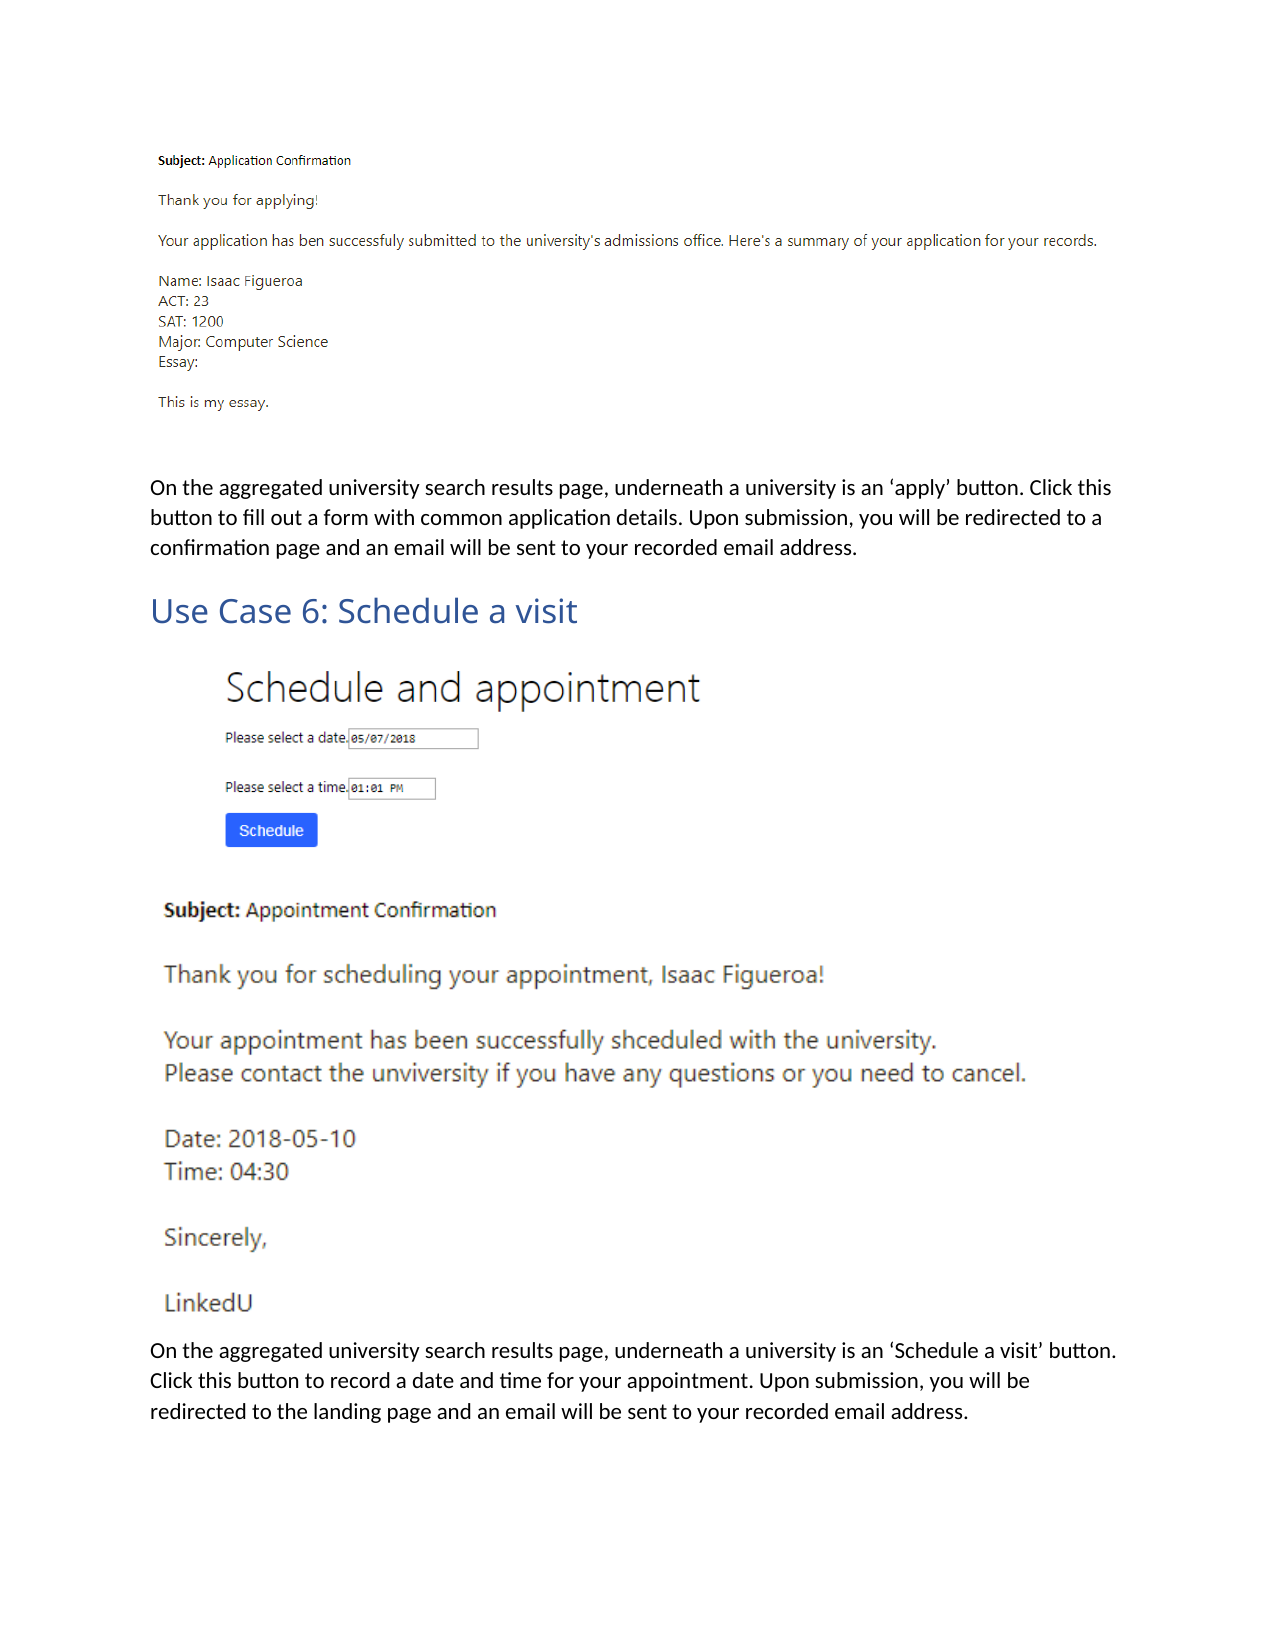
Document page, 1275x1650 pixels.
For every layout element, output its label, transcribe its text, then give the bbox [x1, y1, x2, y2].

text On the aggregated university search results page, underneath a university is an ‘Schedule a visit’ button. Click this button to record a date and time for your appointment. Upon submission, you will be redirected to the landing page and an email will be sent to your recorded email address. [150, 1336, 1125, 1425]
subtitle Use Case 6: Schedule a visit [150, 588, 1125, 634]
picture [150, 897, 1083, 1318]
picture [150, 637, 744, 879]
text On the aggregated university search results page, underneath a university is an ‘apply’ button. Click this button to fill out a form with common application details. Upon submission, you will be redirected to a confirmation page and an email will be sent to your recorded email address. [150, 473, 1125, 561]
picture [150, 150, 1125, 454]
